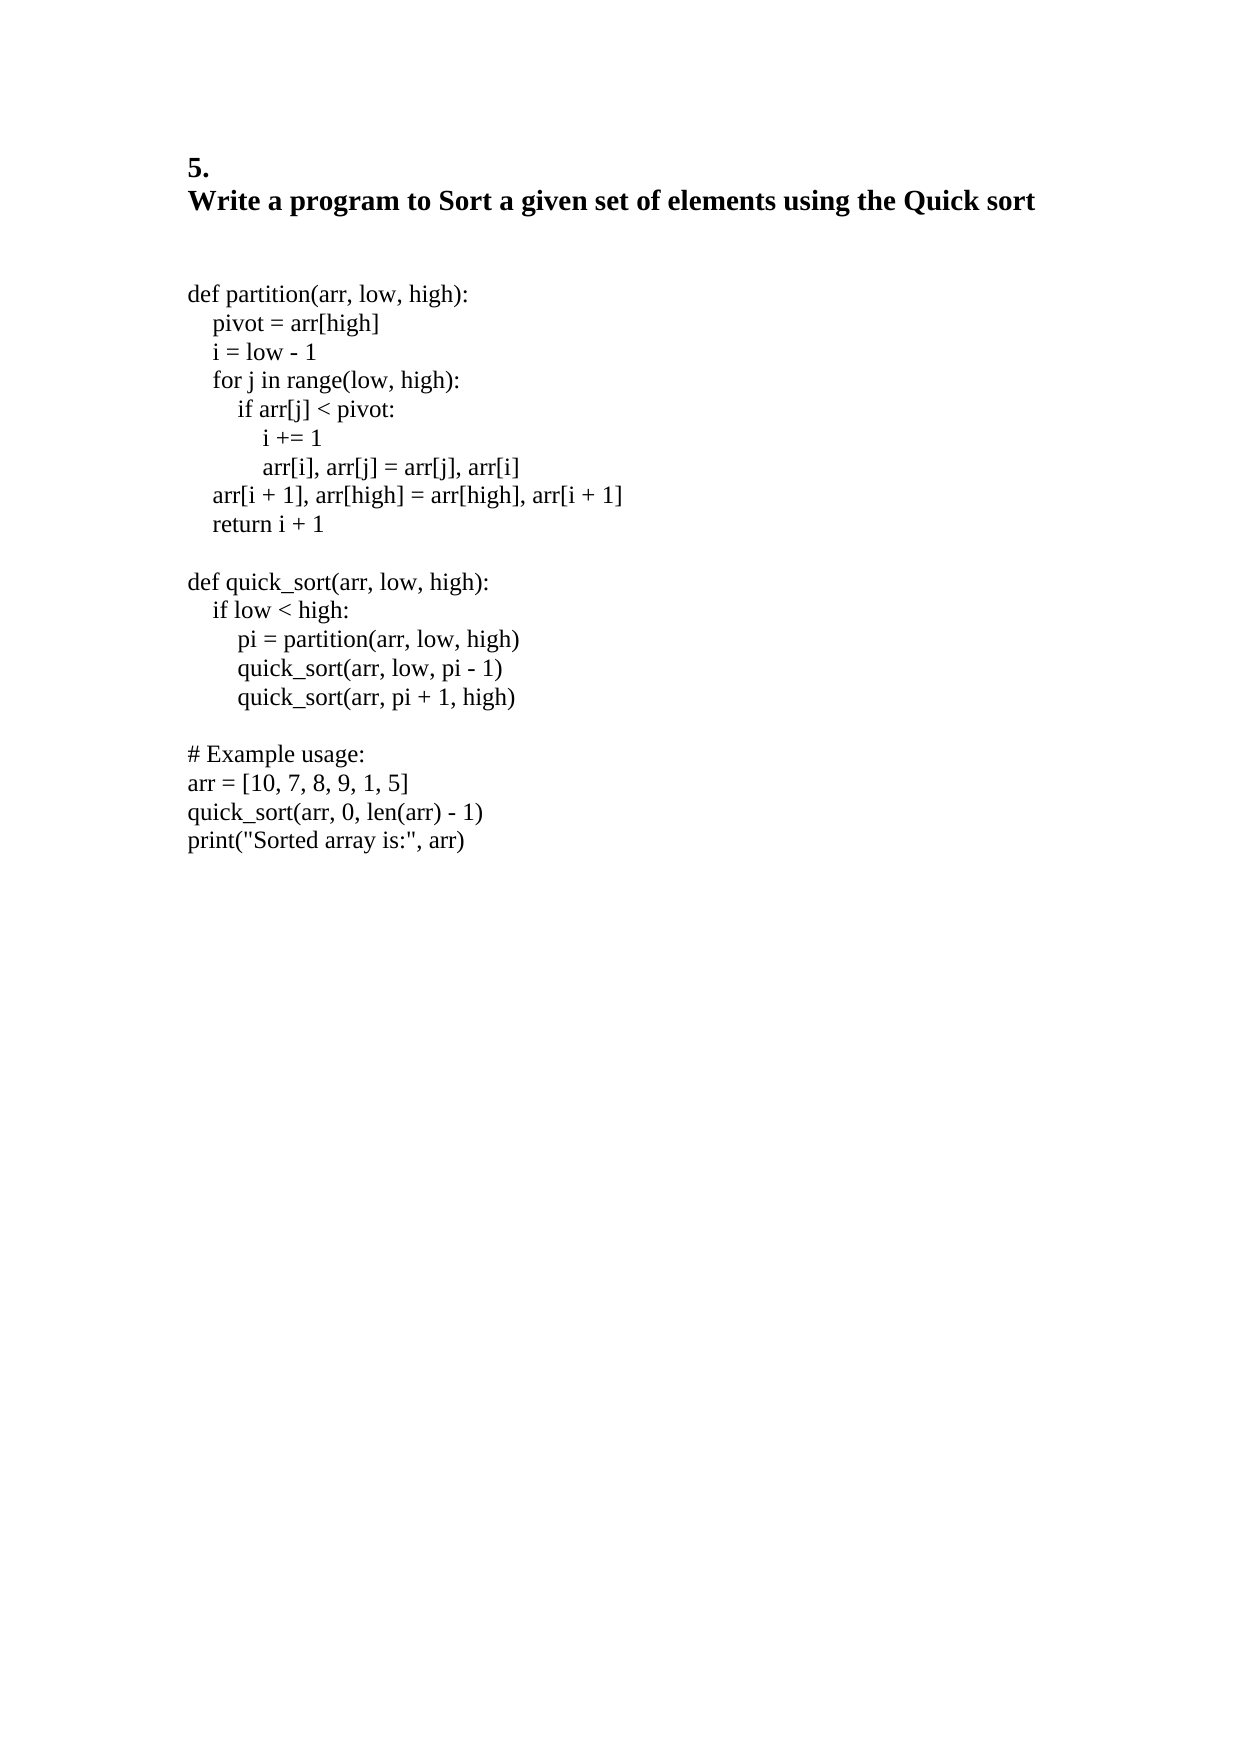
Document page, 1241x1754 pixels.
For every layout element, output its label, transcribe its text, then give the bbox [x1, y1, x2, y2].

text def partition(arr, low, high): [187, 279, 1053, 308]
text arr = [10, 7, 8, 9, 1, 5] [187, 768, 1053, 797]
text 5. [187, 150, 1053, 183]
text arr[i + 1], arr[high] = arr[high], arr[i + 1] [187, 481, 1053, 509]
text quick_sort(arr, low, pi - 1) [187, 653, 1053, 682]
text def quick_sort(arr, low, high): [187, 567, 1053, 596]
text print("Sorted array is:", arr) [187, 826, 1053, 854]
text arr[i], arr[j] = arr[j], arr[i] [187, 452, 1053, 481]
text quick_sort(arr, pi + 1, high) [187, 682, 1053, 711]
text i = low - 1 [187, 337, 1053, 366]
text return i + 1 [187, 509, 1053, 538]
text pivot = arr[high] [187, 308, 1053, 337]
text for j in range(low, high): [187, 366, 1053, 394]
text quick_sort(arr, 0, len(arr) - 1) [187, 797, 1053, 826]
text i += 1 [187, 423, 1053, 452]
text if arr[j] < pivot: [187, 394, 1053, 423]
text # Example usage: [187, 739, 1053, 768]
text if low < high: [187, 596, 1053, 624]
text Write a program to Sort a given set of elements using the Quick sort [187, 183, 1053, 217]
text pi = partition(arr, low, high) [187, 624, 1053, 653]
